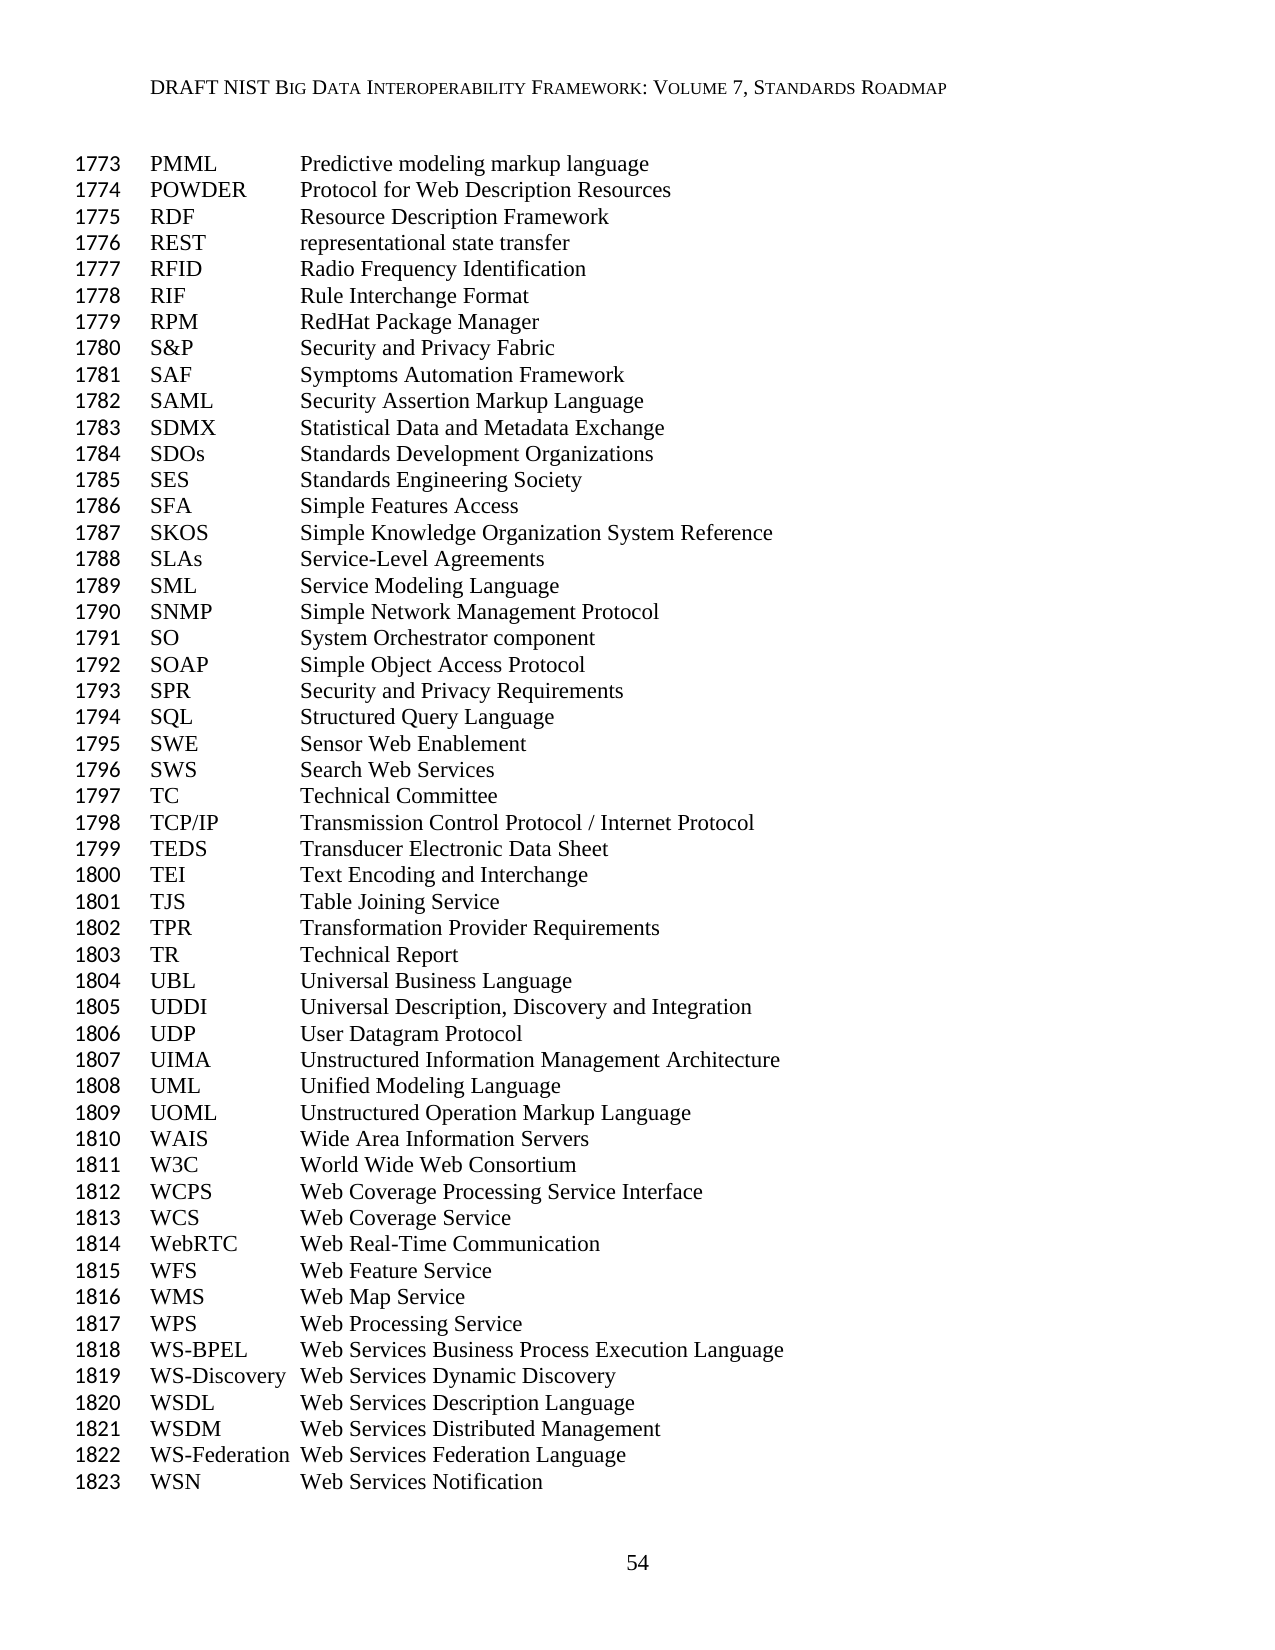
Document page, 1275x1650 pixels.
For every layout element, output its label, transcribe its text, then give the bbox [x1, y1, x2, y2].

text SLAs Service-Level Agreements [150, 545, 1125, 572]
text RDF Resource Description Framework [150, 203, 1125, 229]
text WFS Web Feature Service [150, 1257, 1125, 1283]
text WCPS Web Coverage Processing Service Interface [150, 1178, 1125, 1204]
text S&P Security and Privacy Fabric [150, 334, 1125, 361]
text SDOs Standards Development Organizations [150, 440, 1125, 466]
text WSDM Web Services Distributed Management [150, 1415, 1125, 1441]
text TPR Transformation Provider Requirements [150, 914, 1125, 941]
text SOAP Simple Object Access Protocol [150, 651, 1125, 677]
text TC Technical Committee [150, 782, 1125, 809]
text WS-Discovery Web Services Dynamic Discovery [150, 1362, 1125, 1389]
text SWE Sensor Web Enablement [150, 730, 1125, 756]
text SAF Symptoms Automation Framework [150, 361, 1125, 387]
text TCP/IP Transmission Control Protocol / Internet Protocol [150, 809, 1125, 835]
text RIF Rule Interchange Format [150, 282, 1125, 308]
text WPS Web Processing Service [150, 1309, 1125, 1336]
text SPR Security and Privacy Requirements [150, 677, 1125, 703]
text SES Standards Engineering Society [150, 466, 1125, 493]
text WSDL Web Services Description Language [150, 1389, 1125, 1415]
text W3C World Wide Web Consortium [150, 1151, 1125, 1178]
text UDDI Universal Description, Discovery and Integration [150, 993, 1125, 1020]
text WCS Web Coverage Service [150, 1204, 1125, 1231]
text WebRTC Web Real-Time Communication [150, 1231, 1125, 1257]
text SML Service Modeling Language [150, 572, 1125, 598]
text SQL Structured Query Language [150, 703, 1125, 730]
text WSN Web Services Notification [150, 1468, 1125, 1494]
text WMS Web Map Service [150, 1283, 1125, 1309]
text PMML Predictive modeling markup language [150, 150, 1125, 176]
text REST representational state transfer [150, 229, 1125, 255]
text WS-Federation Web Services Federation Language [150, 1441, 1125, 1468]
text SKOS Simple Knowledge Organization System Reference [150, 519, 1125, 545]
text SWS Search Web Services [150, 756, 1125, 782]
text UDP User Datagram Protocol [150, 1020, 1125, 1046]
text TR Technical Report [150, 941, 1125, 967]
text SNMP Simple Network Management Protocol [150, 598, 1125, 624]
text UML Unified Modeling Language [150, 1072, 1125, 1099]
text TEI Text Encoding and Interchange [150, 862, 1125, 888]
text UIMA Unstructured Information Management Architecture [150, 1046, 1125, 1072]
text TJS Table Joining Service [150, 888, 1125, 914]
text RPM RedHat Package Manager [150, 308, 1125, 334]
text SO System Orchestrator component [150, 624, 1125, 651]
text WS-BPEL Web Services Business Process Execution Language [150, 1336, 1125, 1362]
text RFID Radio Frequency Identification [150, 255, 1125, 282]
text SAML Security Assertion Markup Language [150, 387, 1125, 413]
text UBL Universal Business Language [150, 967, 1125, 993]
text SFA Simple Features Access [150, 493, 1125, 519]
text WAIS Wide Area Information Servers [150, 1125, 1125, 1151]
text UOML Unstructured Operation Markup Language [150, 1099, 1125, 1125]
text SDMX Statistical Data and Metadata Exchange [150, 413, 1125, 440]
text TEDS Transducer Electronic Data Sheet [150, 835, 1125, 862]
text POWDER Protocol for Web Description Resources [150, 176, 1125, 203]
